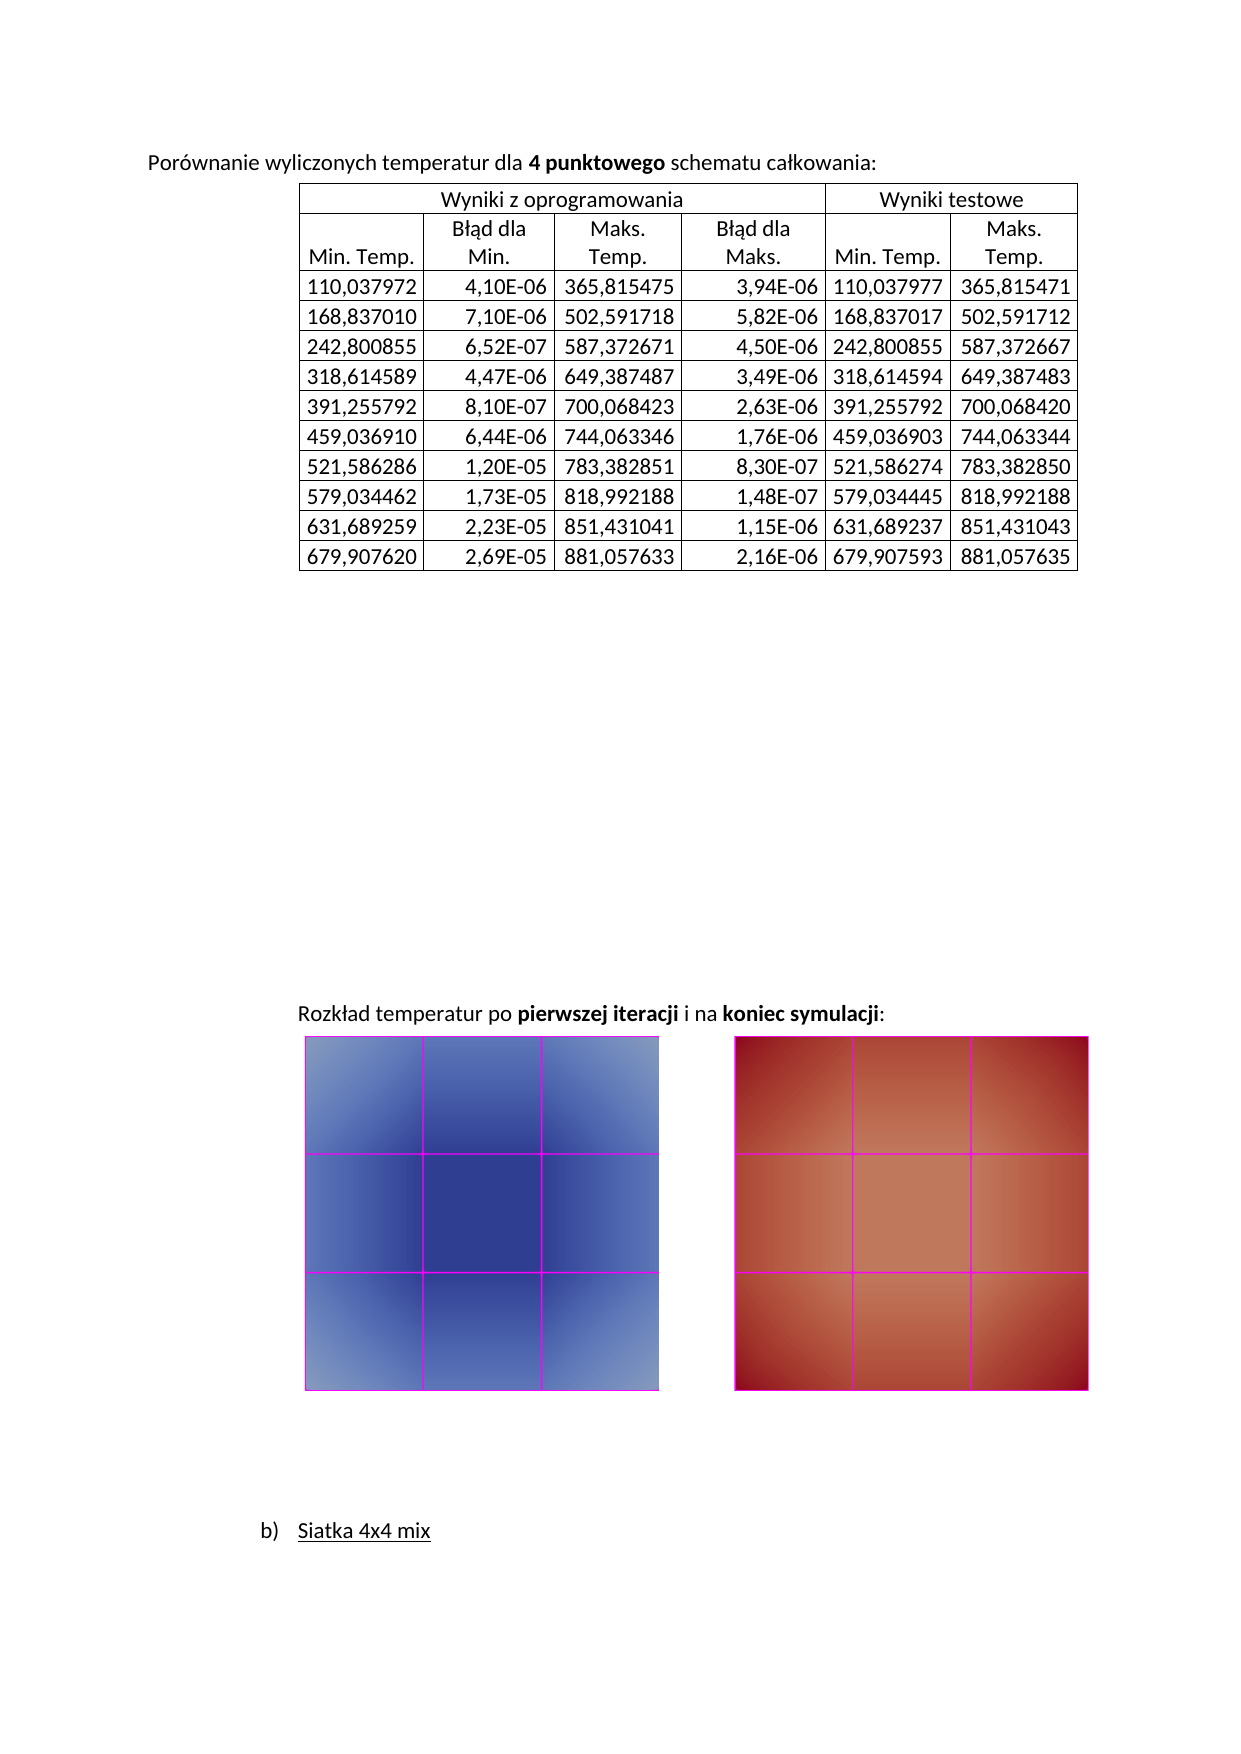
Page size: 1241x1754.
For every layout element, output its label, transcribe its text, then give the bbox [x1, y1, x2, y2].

table_cell Błąd dla Maks. [682, 214, 825, 270]
table_cell 1,48E-07 [682, 481, 825, 510]
table_cell 521,586286 [300, 451, 423, 480]
table_cell 521,586274 [826, 451, 950, 480]
table_cell 168,837010 [300, 301, 423, 330]
table_cell 1,20E-05 [424, 451, 554, 480]
table_cell 318,614594 [826, 361, 950, 390]
table_cell Maks. Temp. [555, 214, 681, 270]
table_cell 818,992188 [951, 481, 1077, 510]
list Siatka 4x4 mix [260, 1517, 1093, 1544]
table_cell 318,614589 [300, 361, 423, 390]
table_cell 744,063346 [555, 421, 681, 450]
table_cell 110,037972 [300, 271, 423, 300]
table_cell 391,255792 [826, 391, 950, 420]
table_header Wyniki testowe [826, 184, 1077, 213]
table_cell 5,82E-06 [682, 301, 825, 330]
table_cell 851,431043 [951, 511, 1077, 540]
table_cell 587,372671 [555, 331, 681, 360]
table_cell 365,815471 [951, 271, 1077, 300]
table_cell 3,94E-06 [682, 271, 825, 300]
picture [734, 1036, 1089, 1391]
table_cell 8,30E-07 [682, 451, 825, 480]
table_cell 851,431041 [555, 511, 681, 540]
table_cell 7,10E-06 [424, 301, 554, 330]
table_cell Maks. Temp. [951, 214, 1077, 270]
table_cell 168,837017 [826, 301, 950, 330]
table_cell 631,689259 [300, 511, 423, 540]
table_cell 783,382850 [951, 451, 1077, 480]
table_cell 3,49E-06 [682, 361, 825, 390]
table_cell 1,15E-06 [682, 511, 825, 540]
table_cell 4,10E-06 [424, 271, 554, 300]
table_cell 8,10E-07 [424, 391, 554, 420]
table_cell 1,73E-05 [424, 481, 554, 510]
table_cell 365,815475 [555, 271, 681, 300]
table_cell 818,992188 [555, 481, 681, 510]
table_cell 783,382851 [555, 451, 681, 480]
table_cell 4,47E-06 [424, 361, 554, 390]
table_cell 2,63E-06 [682, 391, 825, 420]
table_cell Min. Temp. [826, 214, 950, 270]
table_cell 700,068420 [951, 391, 1077, 420]
table_cell 679,907620 [300, 541, 423, 570]
picture [304, 1036, 659, 1391]
table_cell 459,036903 [826, 421, 950, 450]
table_cell 881,057635 [951, 541, 1077, 570]
table_cell 679,907593 [826, 541, 950, 570]
list Porównanie wyliczonych temperatur dla 4 punktowego schematu całkowania: [148, 148, 1093, 176]
table_cell Min. Temp. [300, 214, 423, 270]
table_cell 6,44E-06 [424, 421, 554, 450]
table_cell Błąd dla Min. [424, 214, 554, 270]
table_cell 459,036910 [300, 421, 423, 450]
table_cell 579,034462 [300, 481, 423, 510]
table_cell 744,063344 [951, 421, 1077, 450]
table_cell 649,387483 [951, 361, 1077, 390]
table_cell 1,76E-06 [682, 421, 825, 450]
table_cell 579,034445 [826, 481, 950, 510]
table_cell 502,591712 [951, 301, 1077, 330]
table_cell 700,068423 [555, 391, 681, 420]
table_cell 2,16E-06 [682, 541, 825, 570]
table_cell 2,69E-05 [424, 541, 554, 570]
table_cell 502,591718 [555, 301, 681, 330]
list Rozkład temperatur po pierwszej iteracji i na koniec symulacji: [298, 999, 1093, 1027]
table_cell 110,037977 [826, 271, 950, 300]
table_cell 242,800855 [300, 331, 423, 360]
table_cell 587,372667 [951, 331, 1077, 360]
table_cell 391,255792 [300, 391, 423, 420]
table_cell 649,387487 [555, 361, 681, 390]
table_header Wyniki z oprogramowania [300, 184, 825, 213]
table_cell 631,689237 [826, 511, 950, 540]
table_cell 4,50E-06 [682, 331, 825, 360]
table_cell 881,057633 [555, 541, 681, 570]
table_cell 2,23E-05 [424, 511, 554, 540]
table_cell 242,800855 [826, 331, 950, 360]
table_cell 6,52E-07 [424, 331, 554, 360]
